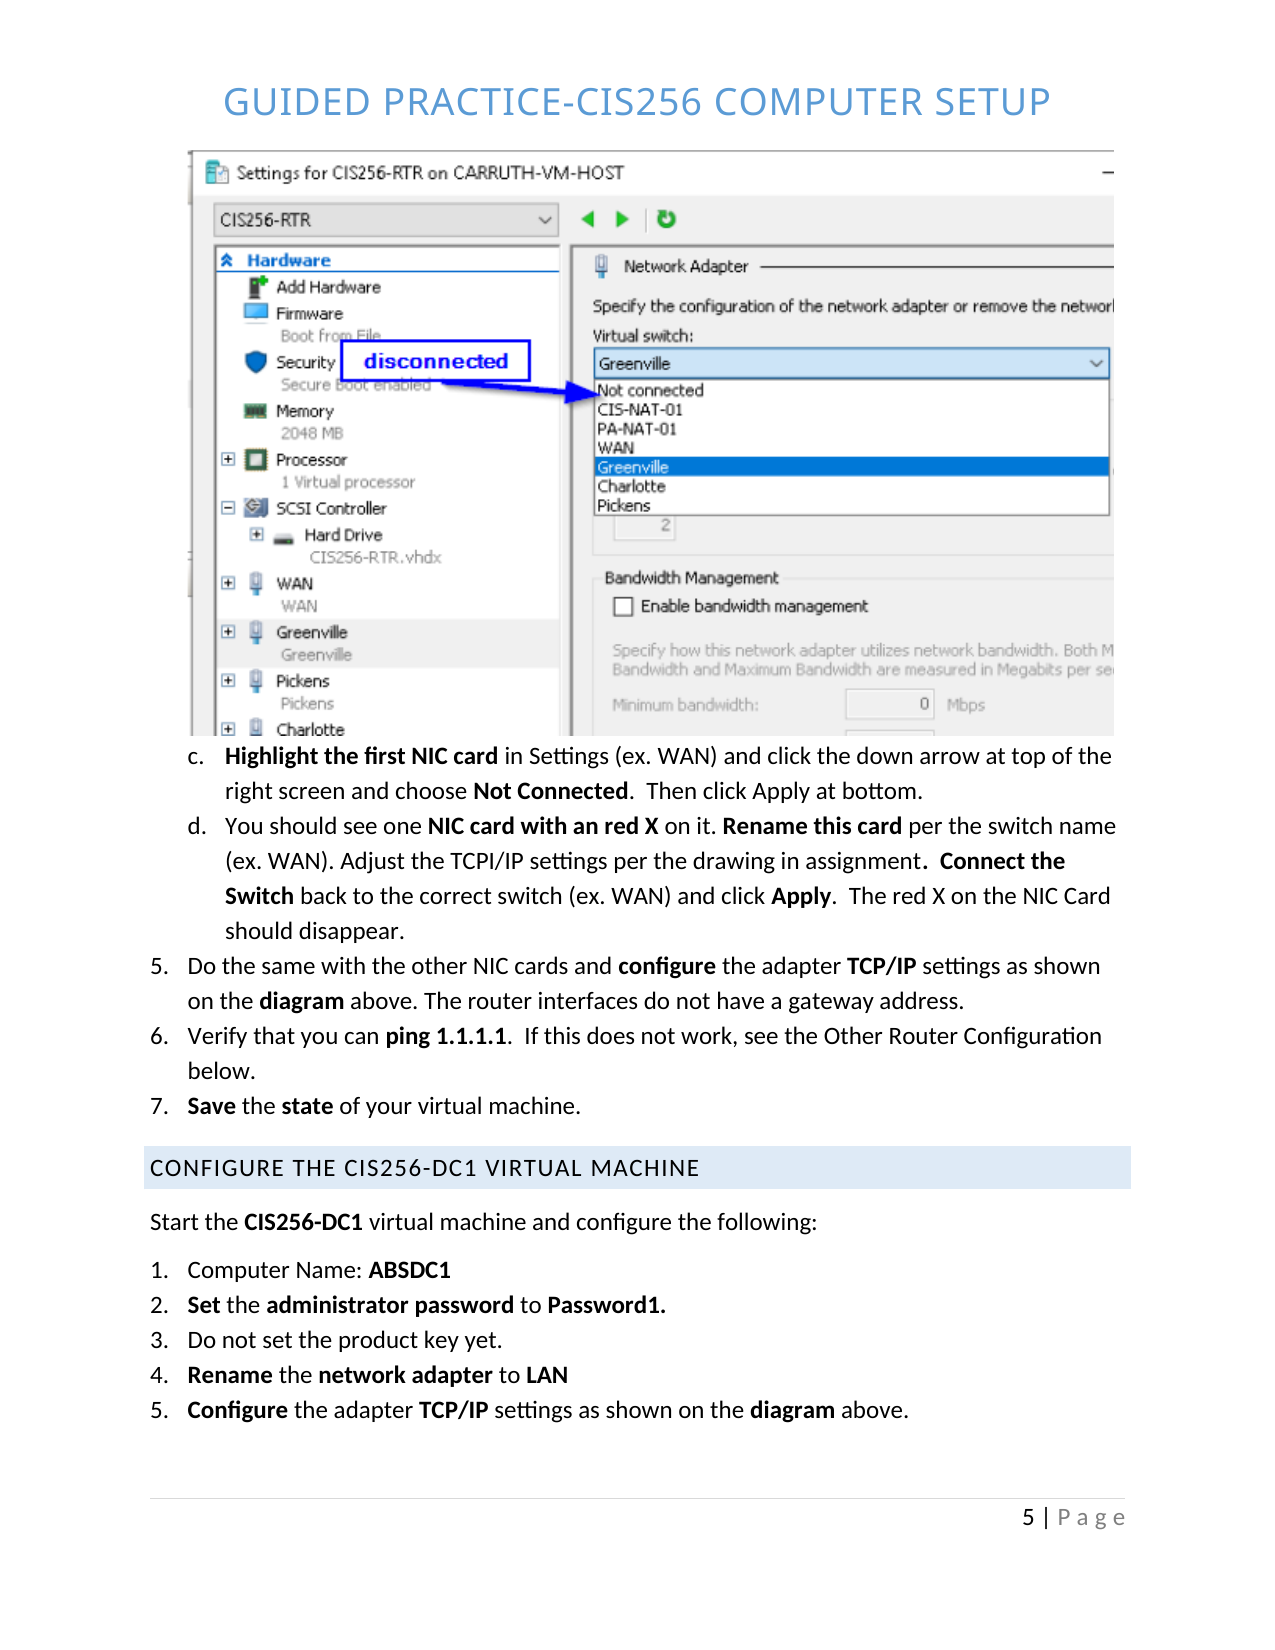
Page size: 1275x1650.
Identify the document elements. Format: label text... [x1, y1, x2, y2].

list Rename the network adapter to LAN [150, 1359, 1125, 1389]
picture [187, 150, 1114, 736]
list Save the state of your virtual machine. [150, 1090, 1125, 1121]
list Do the same with the other NIC cards and configure the adapter TCP/IP settings as shown on the diagram above. The router interfaces do not have a gateway address. [150, 950, 1125, 1016]
list Configure the adapter TCP/IP settings as shown on the diagram above. [150, 1394, 1125, 1424]
subtitle Configure the CIS256-DC1 virtual machine [150, 1153, 1125, 1183]
list Do not set the product key yet. [150, 1324, 1125, 1354]
list You should see one NIC card with an red X on it. Rename this card per the switch name (ex. WAN). Adjust the TCPI/IP settings per the drawing in assignment. Connect the Switch back to the correct switch (ex. WAN) and click Apply. The red X on the NIC Card should disappear. [187, 810, 1125, 946]
list Set the administrator password to Password1. [150, 1289, 1125, 1319]
list Highlight the first NIC card in Settings (ex. WAN) and click the down arrow at top of the right screen and choose Not Connected. Then click Apply at bottom. [187, 740, 1125, 806]
text Start the CIS256-DC1 virtual machine and configure the following: [150, 1206, 1125, 1237]
list Verify that you can ping 1.1.1.1. If this does not work, see the Other Router Configuration below. [150, 1020, 1125, 1086]
list Computer Name: ABSDC1 [150, 1254, 1125, 1284]
